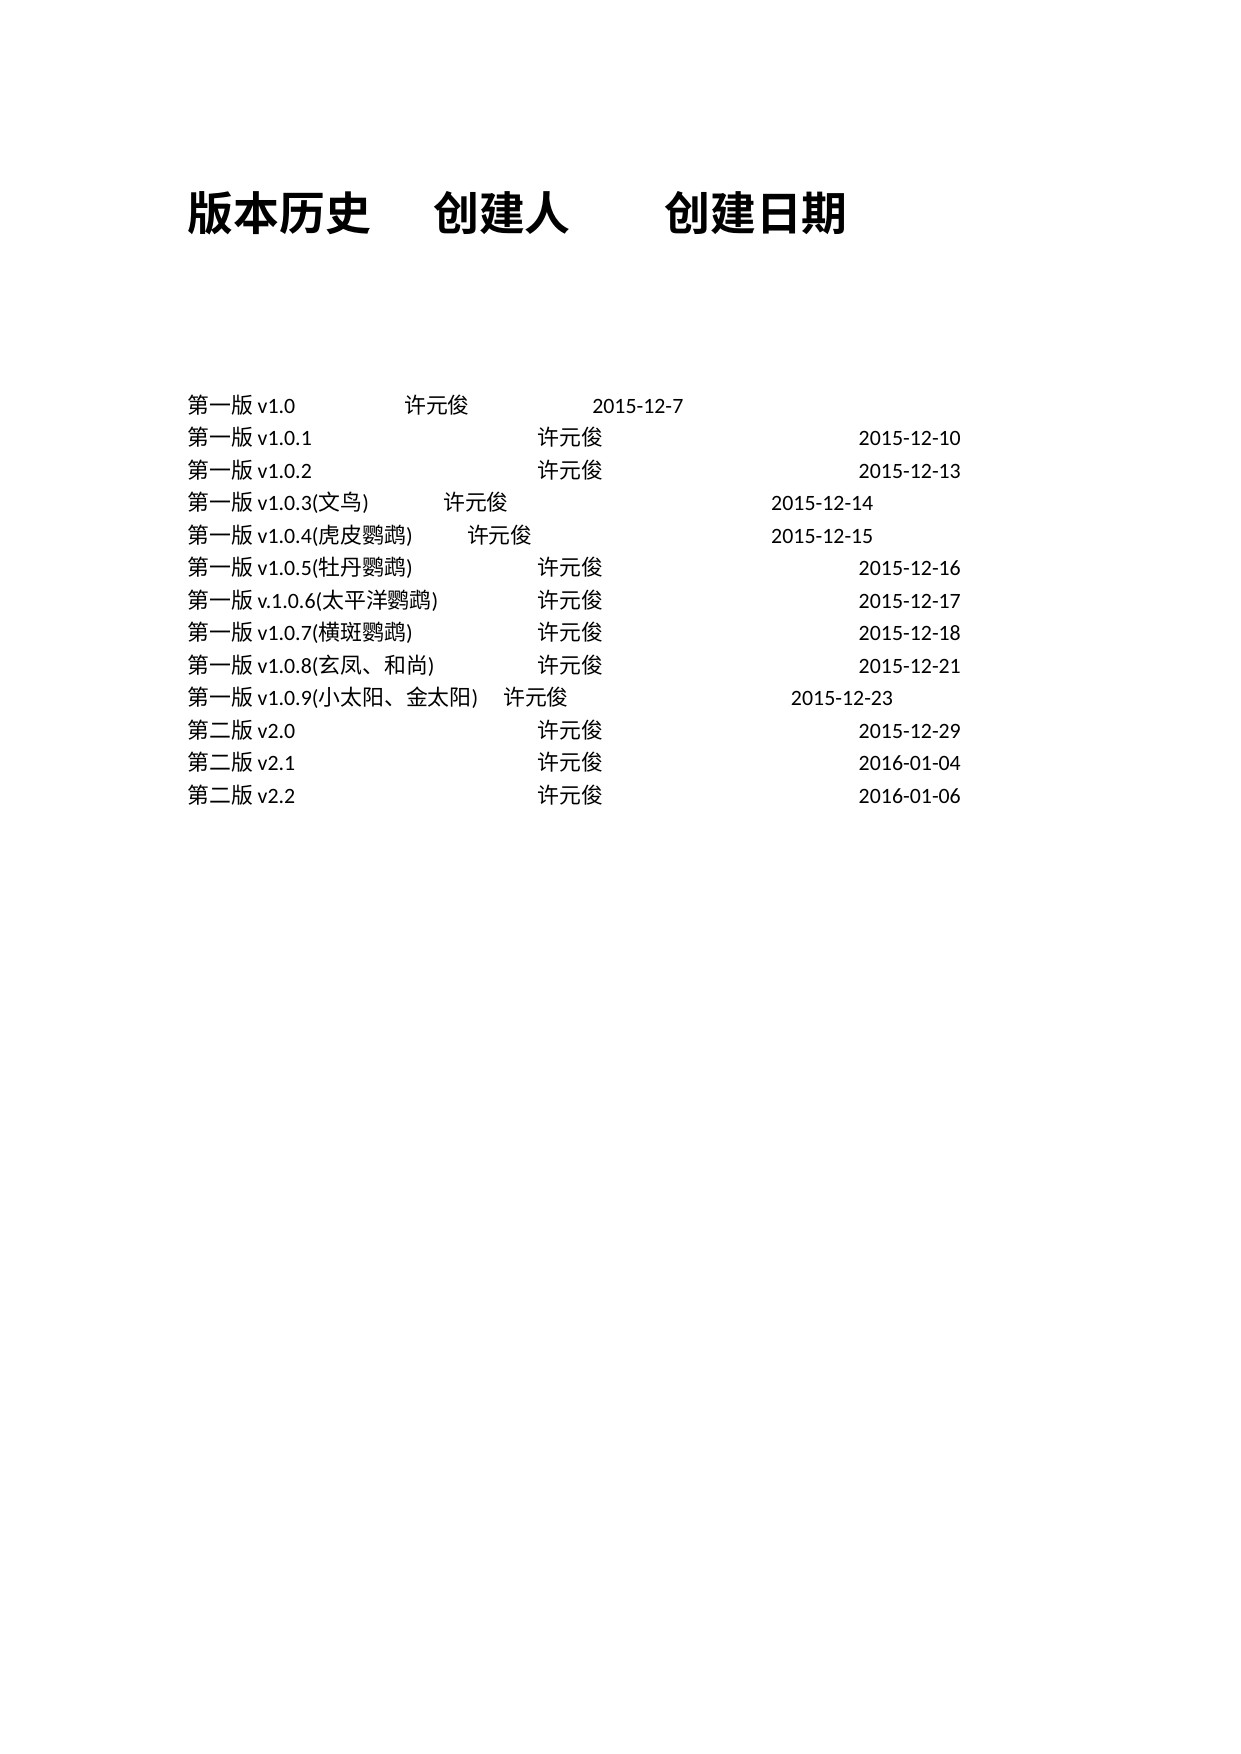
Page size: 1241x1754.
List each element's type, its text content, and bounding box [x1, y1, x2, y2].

text 第一版v1.0.4(虎皮鹦鹉) 许元俊 2015-12-15 [187, 517, 1053, 550]
text 第二版v2.0 许元俊 2015-12-29 [187, 712, 1053, 745]
text 第一版v1.0.3(文鸟) 许元俊 2015-12-14 [187, 485, 1053, 517]
text 第一版v1.0.8(玄凤、和尚) 许元俊 2015-12-21 [187, 647, 1053, 680]
subtitle 版本历史 创建人 创建日期 [187, 162, 1053, 259]
text 第一版v1.0.9(小太阳、金太阳) 许元俊 2015-12-23 [187, 680, 1053, 712]
text 第一版v1.0.1 许元俊 2015-12-10 [187, 420, 1053, 452]
text 第一版v1.0.7(横斑鹦鹉) 许元俊 2015-12-18 [187, 615, 1053, 647]
text 第二版v2.1 许元俊 2016-01-04 [187, 745, 1053, 777]
text 第一版v.1.0.6(太平洋鹦鹉) 许元俊 2015-12-17 [187, 582, 1053, 615]
text 第一版v1.0 许元俊 2015-12-7 [187, 387, 1053, 420]
text 第一版v1.0.2 许元俊 2015-12-13 [187, 452, 1053, 485]
text 第一版v1.0.5(牡丹鹦鹉) 许元俊 2015-12-16 [187, 550, 1053, 582]
text 第二版v2.2 许元俊 2016-01-06 [187, 777, 1053, 810]
